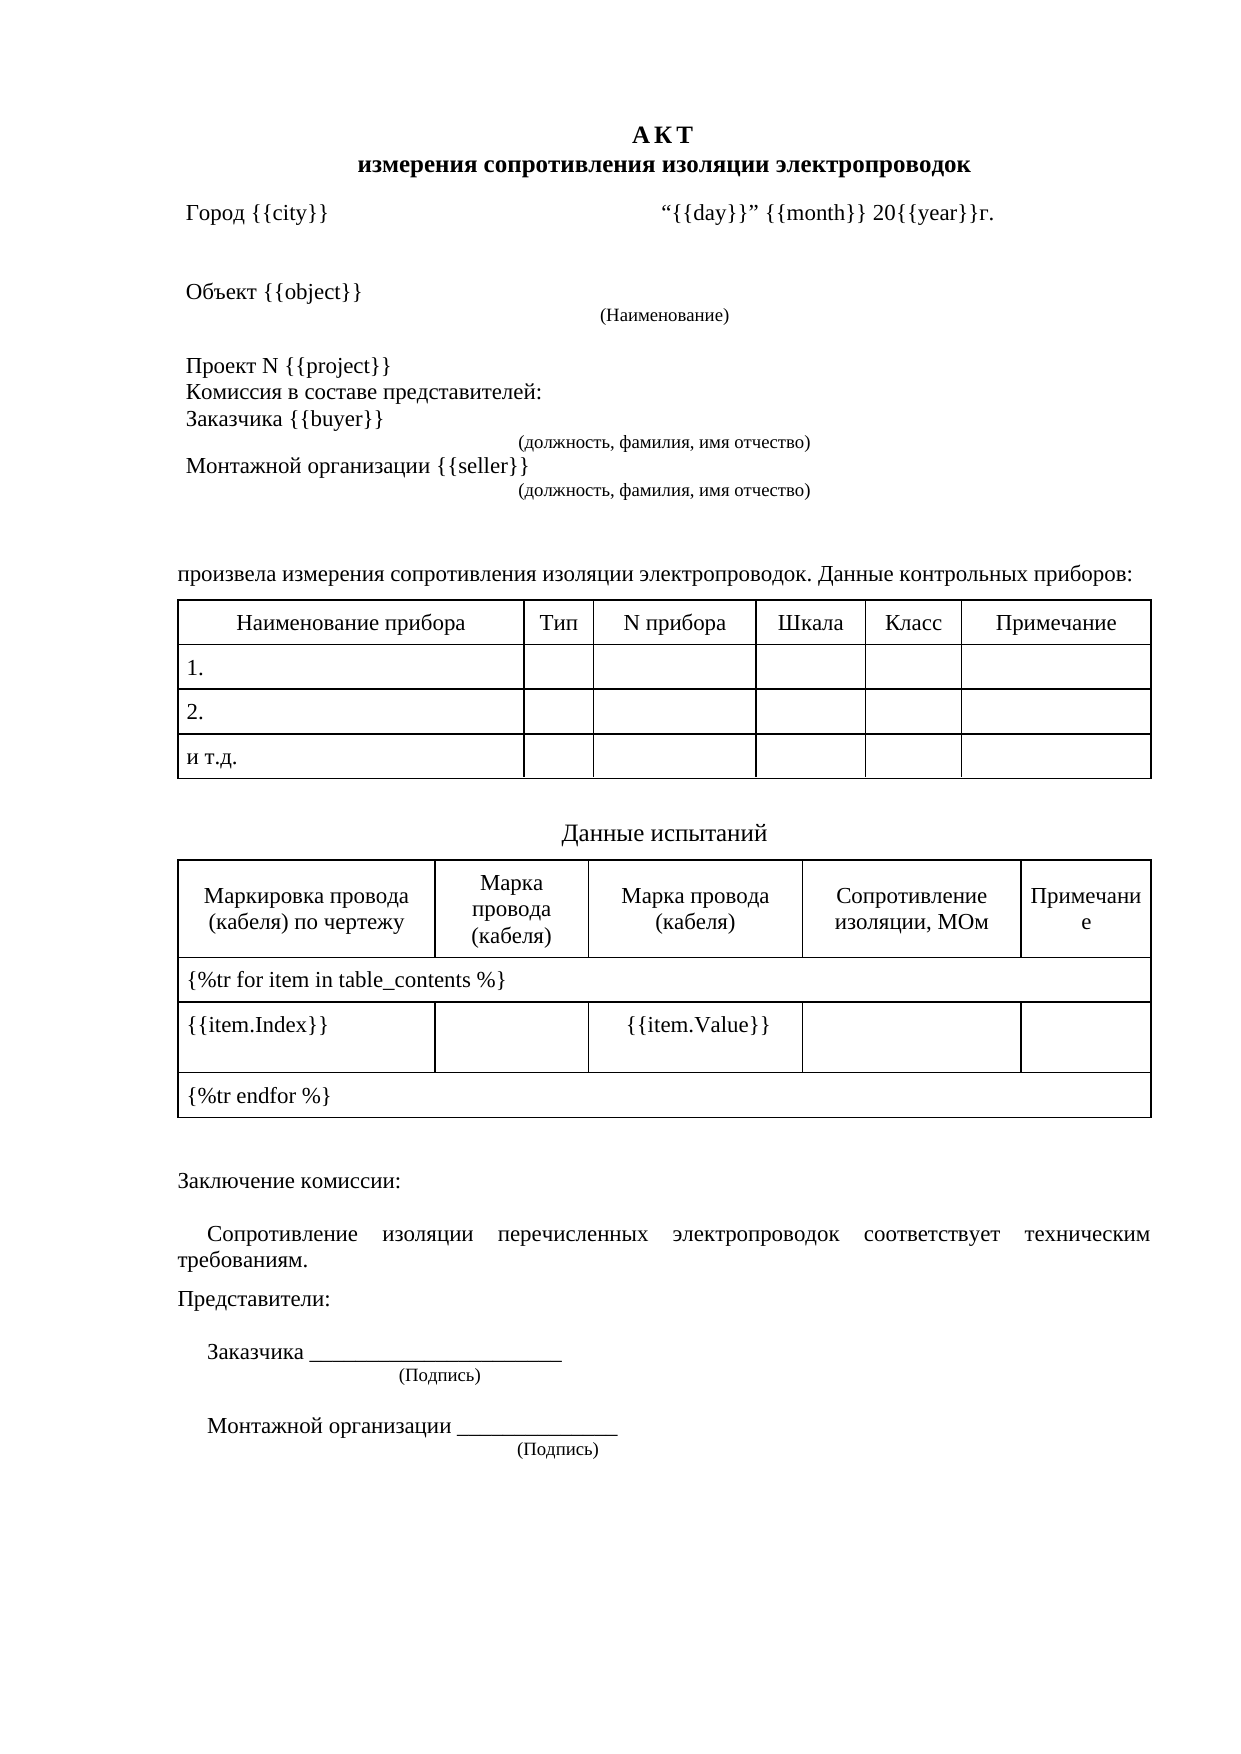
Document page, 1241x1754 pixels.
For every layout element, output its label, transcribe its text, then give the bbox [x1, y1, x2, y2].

text Заказчика ______________________ [177, 1338, 1152, 1364]
text АКТ измерения сопротивления изоляции электропроводок [177, 120, 1152, 178]
table_cell [757, 690, 865, 733]
table_cell {{item.Value}} [589, 1003, 802, 1072]
table_cell 2. [179, 690, 523, 733]
table_cell [866, 690, 961, 733]
table_cell {{item.Index}} [179, 1003, 434, 1072]
table_header Маркировка провода (кабеля) по чертежу [179, 861, 434, 956]
table_cell [803, 1003, 1020, 1072]
table_cell [1022, 1003, 1150, 1072]
text Монтажной организации ______________ [177, 1412, 1152, 1438]
table_header Марка провода (кабеля) [436, 861, 588, 956]
table_header Тип [525, 601, 593, 644]
table_cell [866, 645, 961, 688]
table_header Сопротивление изоляции, МОм [803, 861, 1020, 956]
table_cell и т.д. [179, 735, 523, 777]
table_cell 1. [179, 645, 523, 688]
table_cell [962, 735, 1150, 777]
table_header Шкала [757, 601, 865, 644]
text (Подпись) [177, 1438, 1152, 1460]
table_cell [594, 645, 755, 688]
table_header Наименование прибора [179, 601, 523, 644]
table_cell [436, 1003, 588, 1072]
table_cell [525, 645, 593, 688]
table_header Класс [866, 601, 961, 644]
table_cell [962, 645, 1150, 688]
text (Подпись) [369, 1364, 1152, 1386]
table_cell [525, 690, 593, 733]
table_header Марка провода (кабеля) [589, 861, 802, 956]
table_cell [962, 690, 1150, 733]
table_header N прибора [594, 601, 755, 644]
table_cell [594, 690, 755, 733]
text Представители: [177, 1285, 1152, 1311]
table_cell {%tr for item in table_contents %} [179, 958, 1150, 1001]
table_cell [525, 735, 593, 777]
table_header Примечание [1022, 861, 1150, 956]
table_header Город {{city}} “{{day}}” {{month}} 20{{year}}г. Объект {{object}} (Наименование) Проект N {{project}} Комиссия в составе представителей: Заказчика {{buyer}} (должность, фамилия, имя отчество) Монтажной организации {{seller}} (должность, фамилия, имя отчество) [177, 190, 1152, 509]
table_cell [757, 735, 865, 777]
text Сопротивление изоляции перечисленных электропроводок соответствует техническим требованиям. [177, 1220, 1152, 1272]
text произвела измерения сопротивления изоляции электропроводок. Данные контрольных приборов: [177, 560, 1152, 587]
table_cell [866, 735, 961, 777]
table_cell [594, 735, 755, 777]
table_cell [757, 645, 865, 688]
table_header Примечание [962, 601, 1150, 644]
text Заключение комиссии: [177, 1167, 1152, 1193]
text Данные испытаний [177, 818, 1152, 847]
table_cell {%tr endfor %} [179, 1073, 1150, 1116]
